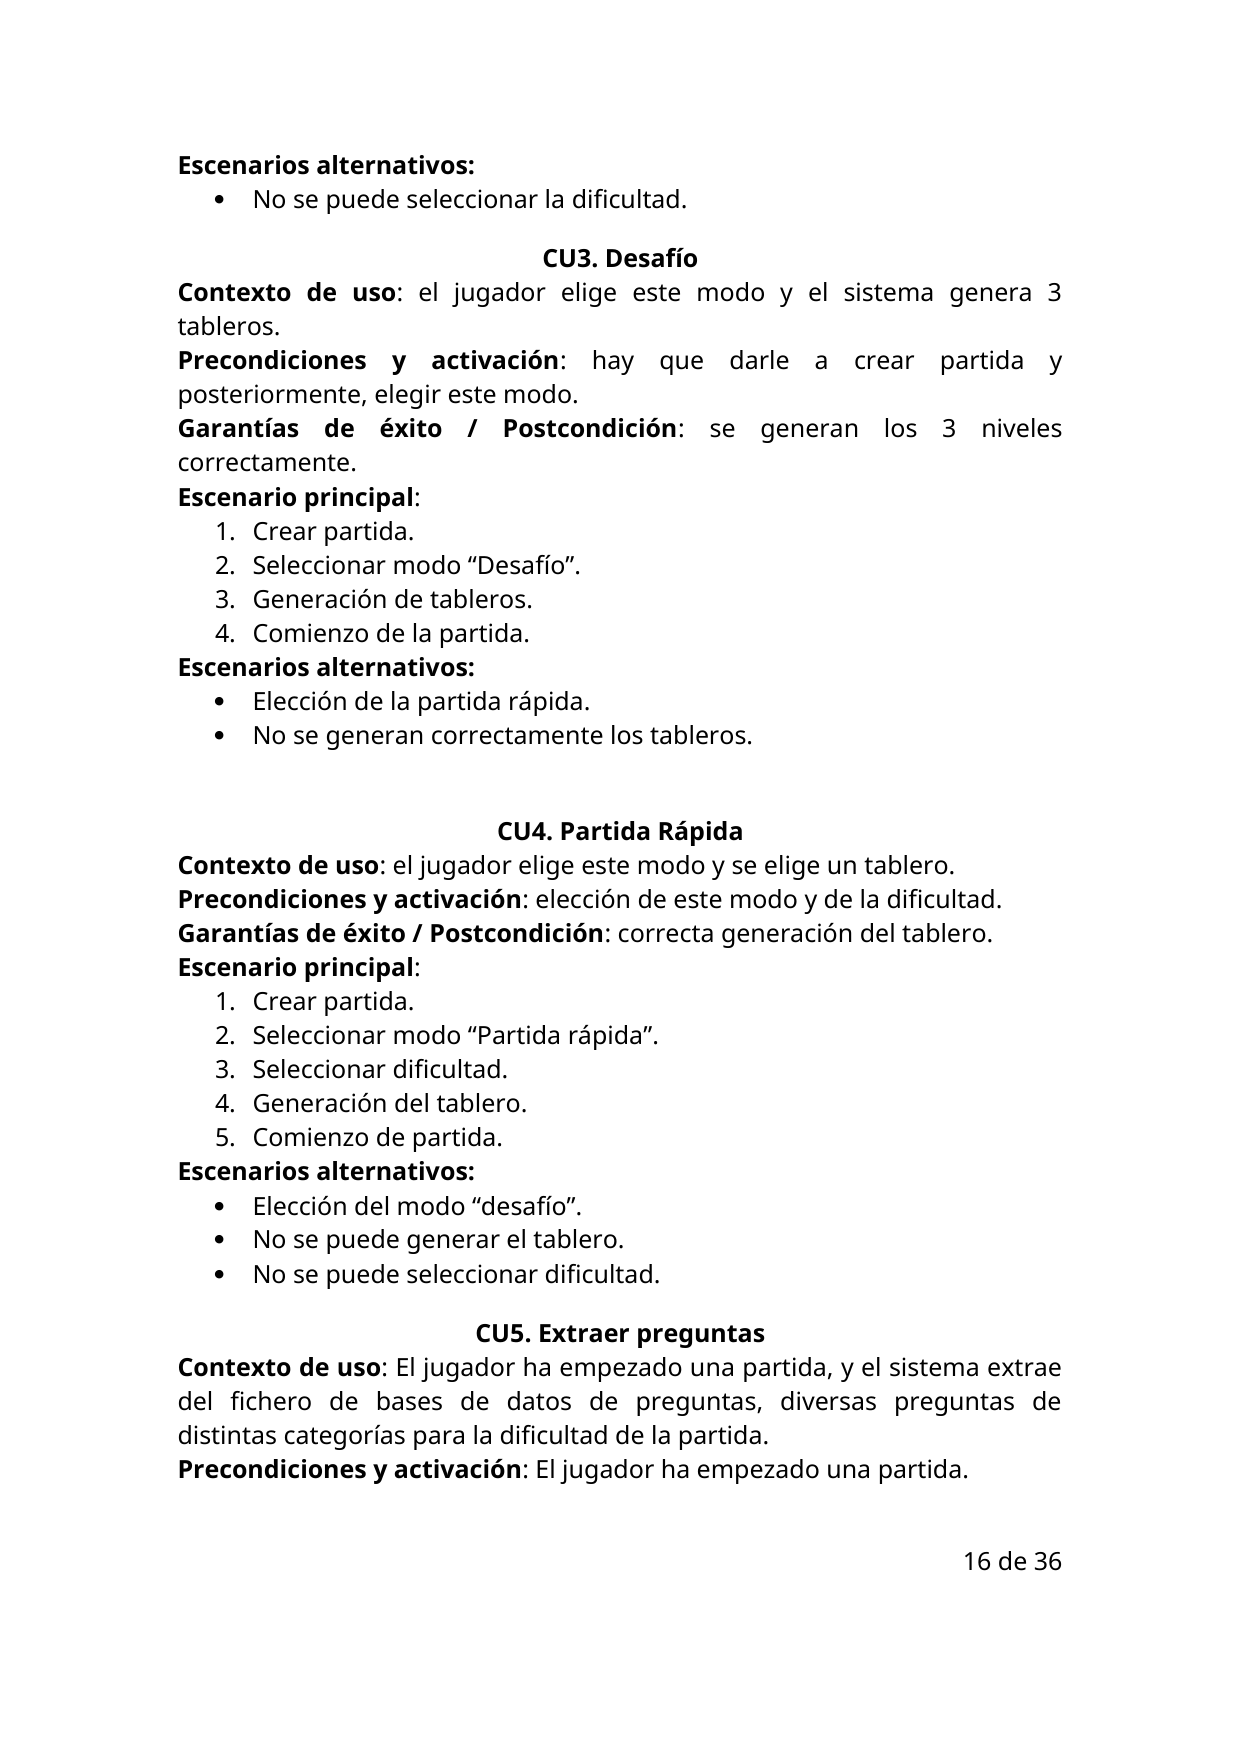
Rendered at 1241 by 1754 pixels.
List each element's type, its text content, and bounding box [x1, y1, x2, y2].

list Generación de tableros. [215, 581, 1063, 615]
text CU3. Desafío [177, 241, 1063, 275]
text Escenario principal: [177, 479, 1063, 513]
list Elección de la partida rápida. [215, 683, 1063, 718]
text CU5. Extraer preguntas [177, 1315, 1063, 1349]
text Precondiciones y activación: hay que darle a crear partida y posteriormente, elegir este modo. [177, 343, 1063, 411]
list Seleccionar modo “Desafío”. [215, 547, 1063, 581]
list Crear partida. [215, 513, 1063, 547]
list No se puede seleccionar la dificultad. [215, 182, 1063, 216]
list No se puede seleccionar dificultad. [215, 1256, 1063, 1290]
text Contexto de uso: El jugador ha empezado una partida, y el sistema extrae del fichero de bases de datos de preguntas, diversas preguntas de distintas categorías para la dificultad de la partida. [177, 1349, 1063, 1452]
list Comienzo de la partida. [215, 615, 1063, 649]
text Escenarios alternativos: [177, 649, 1063, 683]
list Seleccionar dificultad. [215, 1052, 1063, 1086]
text Precondiciones y activación: El jugador ha empezado una partida. [177, 1452, 1063, 1486]
list No se generan correctamente los tableros. [215, 718, 1063, 752]
text Escenario principal: [177, 950, 1063, 984]
list No se puede generar el tablero. [215, 1222, 1063, 1256]
text Escenarios alternativos: [177, 1154, 1063, 1188]
text Escenarios alternativos: [177, 148, 1063, 182]
text CU4. Partida Rápida [177, 813, 1063, 847]
text Precondiciones y activación: elección de este modo y de la dificultad. [177, 882, 1063, 916]
list Generación del tablero. [215, 1086, 1063, 1120]
text Contexto de uso: el jugador elige este modo y el sistema genera 3 tableros. [177, 275, 1063, 343]
text Contexto de uso: el jugador elige este modo y se elige un tablero. [177, 847, 1063, 882]
list Seleccionar modo “Partida rápida”. [215, 1018, 1063, 1052]
list Elección del modo “desafío”. [215, 1188, 1063, 1222]
text Garantías de éxito / Postcondición: se generan los 3 niveles correctamente. [177, 411, 1063, 479]
text Garantías de éxito / Postcondición: correcta generación del tablero. [177, 916, 1063, 950]
list Crear partida. [215, 984, 1063, 1018]
list Comienzo de partida. [215, 1120, 1063, 1154]
